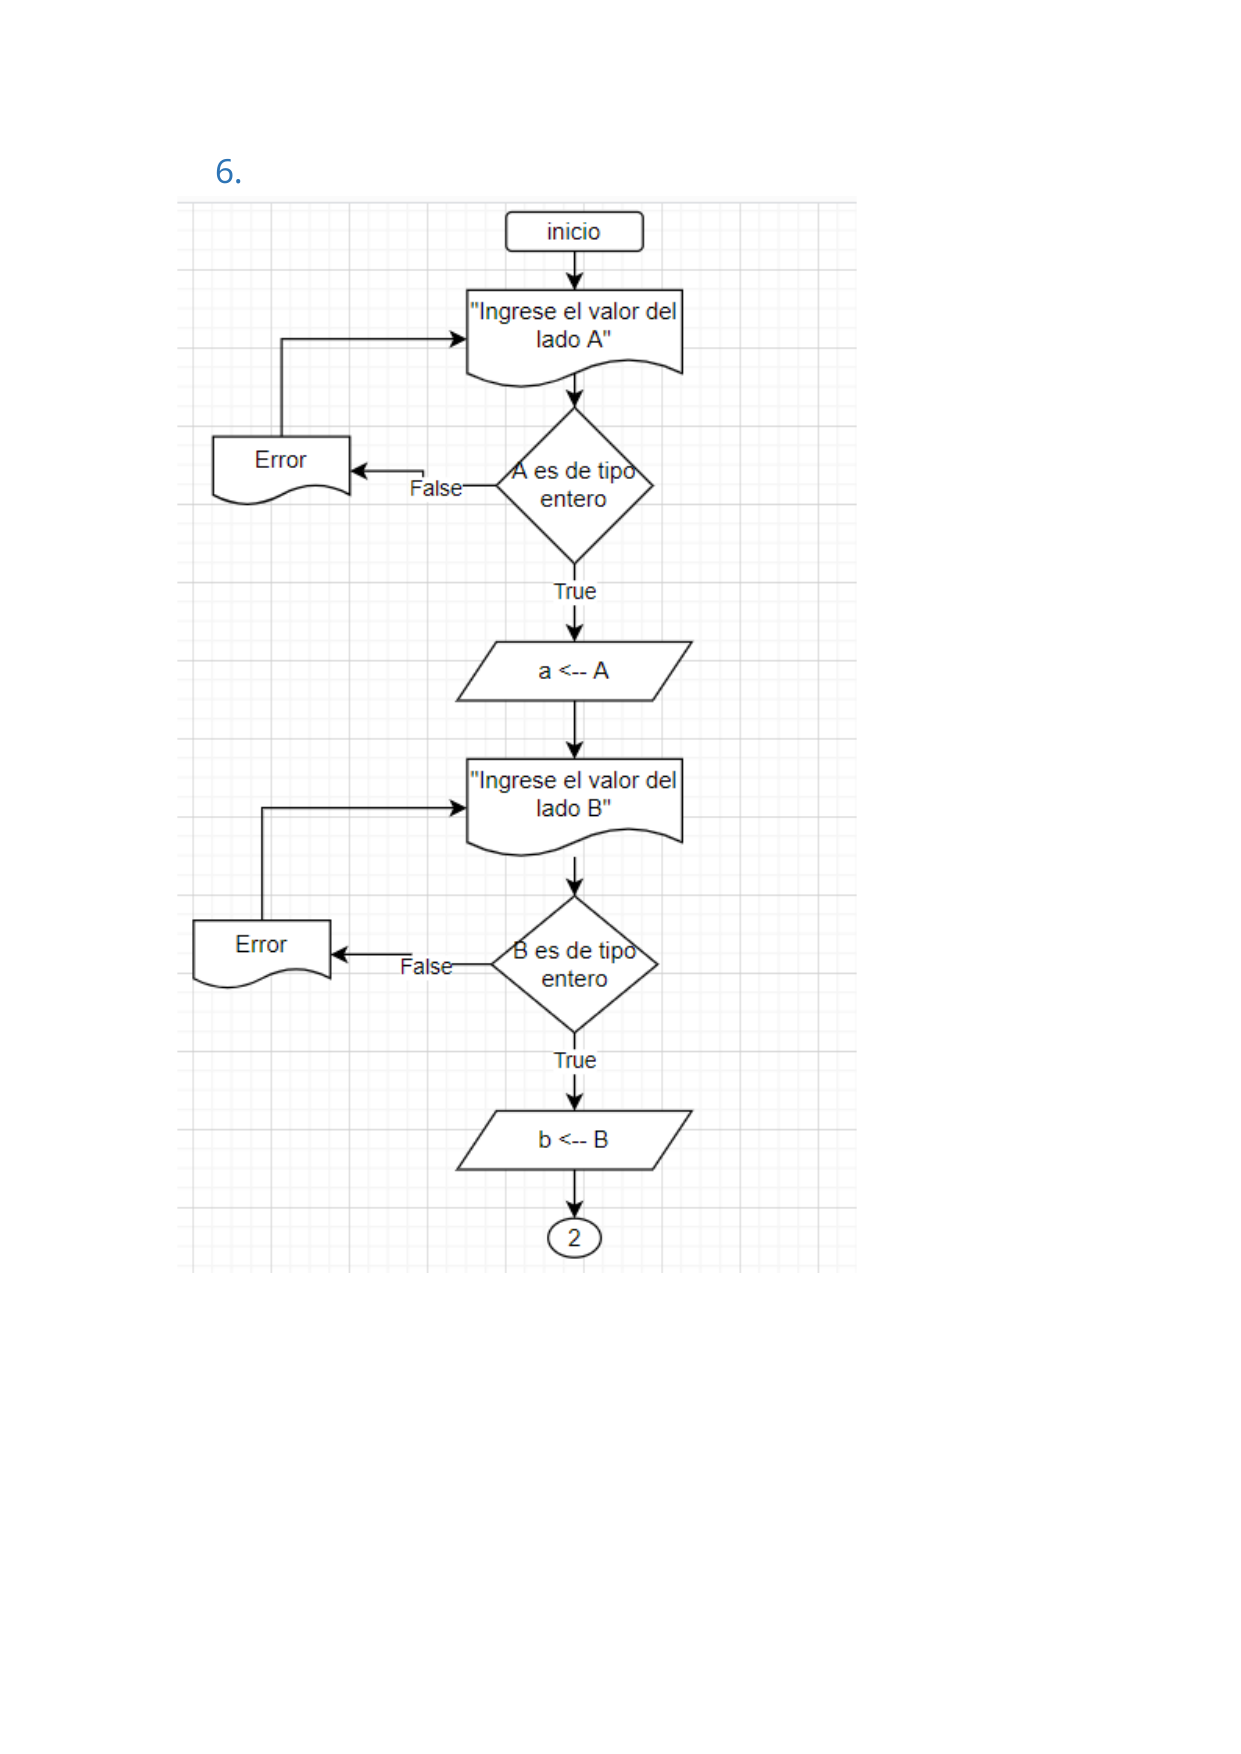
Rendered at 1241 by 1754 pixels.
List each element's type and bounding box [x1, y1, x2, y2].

picture [177, 196, 857, 1273]
